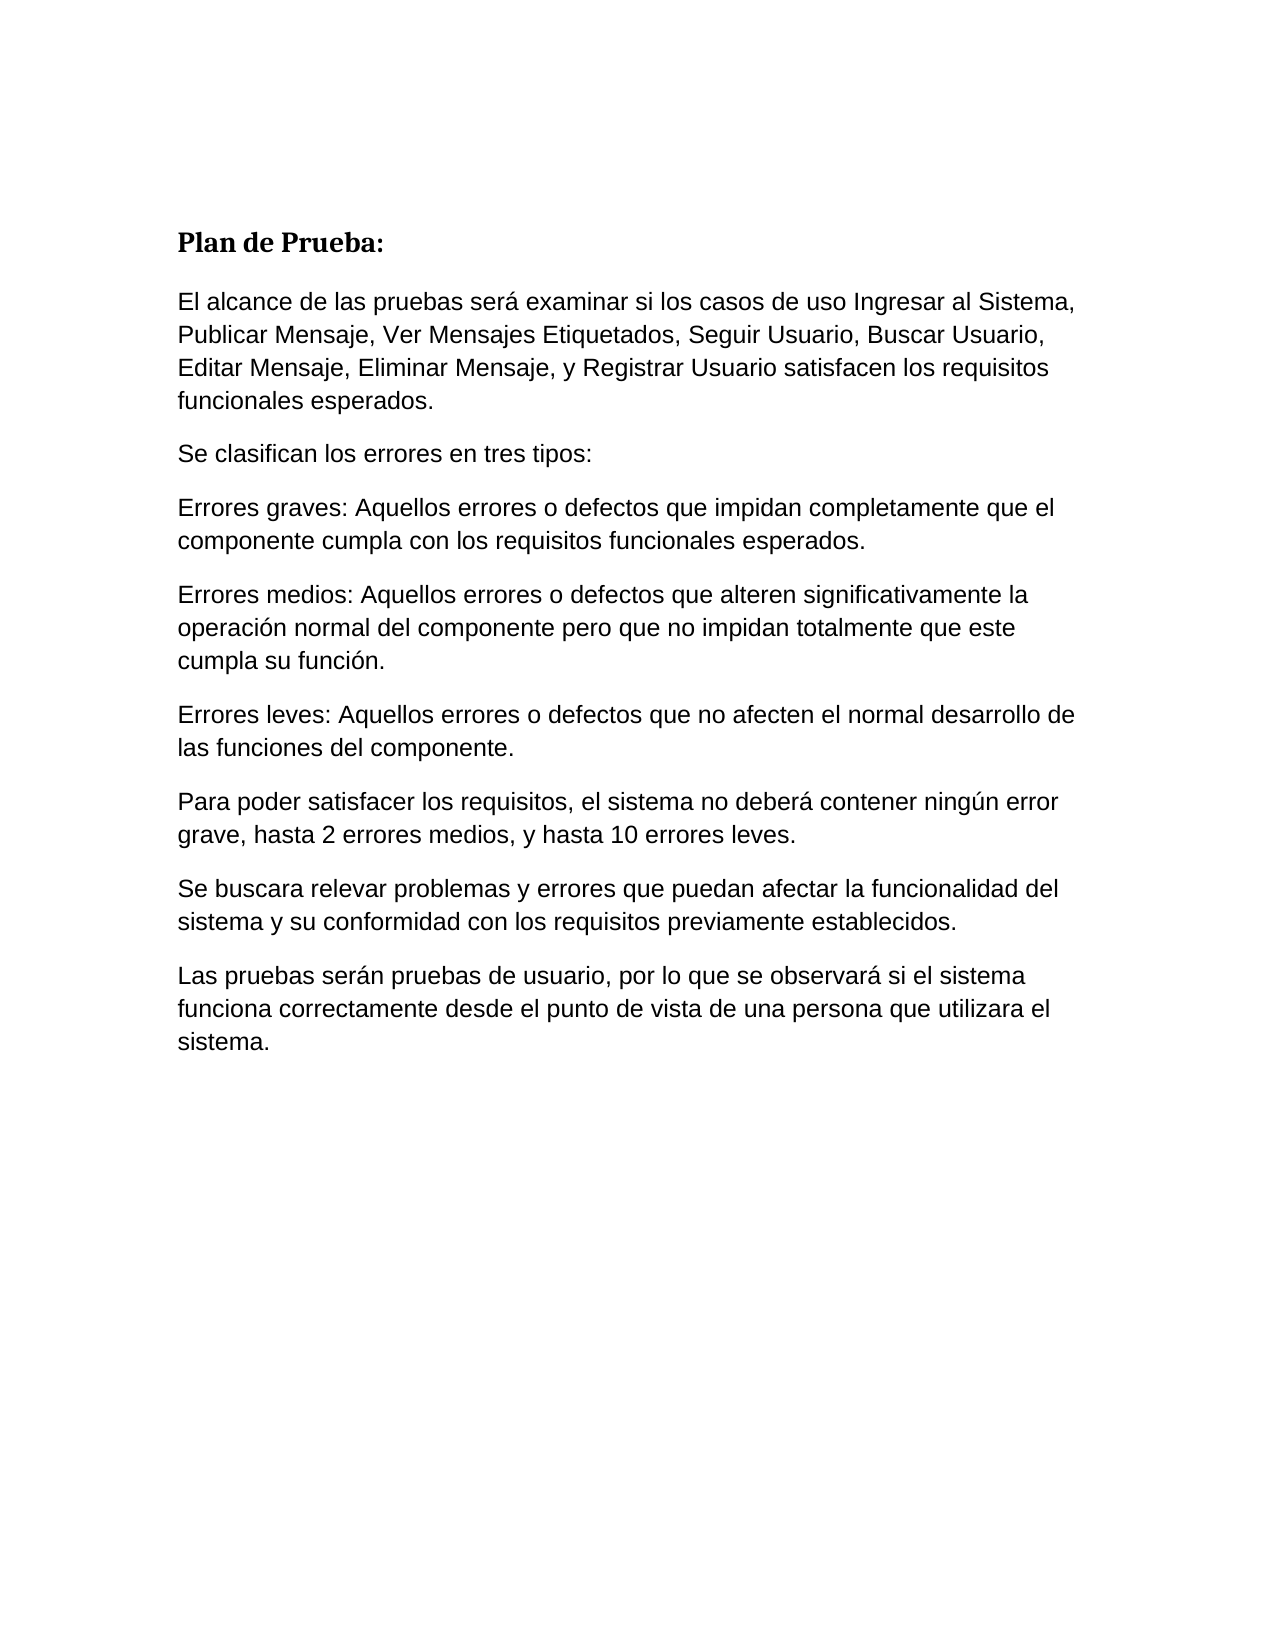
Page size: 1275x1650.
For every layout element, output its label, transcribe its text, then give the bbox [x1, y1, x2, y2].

text Errores graves: Aquellos errores o defectos que impidan completamente que el componente cumpla con los requisitos funcionales esperados. [177, 493, 1098, 555]
text Se clasifican los errores en tres tipos: [177, 439, 1098, 468]
text Plan de Prueba: [177, 227, 1098, 260]
text Errores leves: Aquellos errores o defectos que no afecten el normal desarrollo de las funciones del componente. [177, 700, 1098, 762]
text Errores medios: Aquellos errores o defectos que alteren significativamente la operación normal del componente pero que no impidan totalmente que este cumpla su función. [177, 580, 1098, 675]
text Para poder satisfacer los requisitos, el sistema no deberá contener ningún error grave, hasta 2 errores medios, y hasta 10 errores leves. [177, 787, 1098, 849]
text Se buscara relevar problemas y errores que puedan afectar la funcionalidad del sistema y su conformidad con los requisitos previamente establecidos. [177, 874, 1098, 936]
text Las pruebas serán pruebas de usuario, por lo que se observará si el sistema funciona correctamente desde el punto de vista de una persona que utilizara el sistema. [177, 961, 1098, 1056]
text El alcance de las pruebas será examinar si los casos de uso Ingresar al Sistema, Publicar Mensaje, Ver Mensajes Etiquetados, Seguir Usuario, Buscar Usuario, Editar Mensaje, Eliminar Mensaje, y Registrar Usuario satisfacen los requisitos funcionales esperados. [177, 287, 1098, 414]
